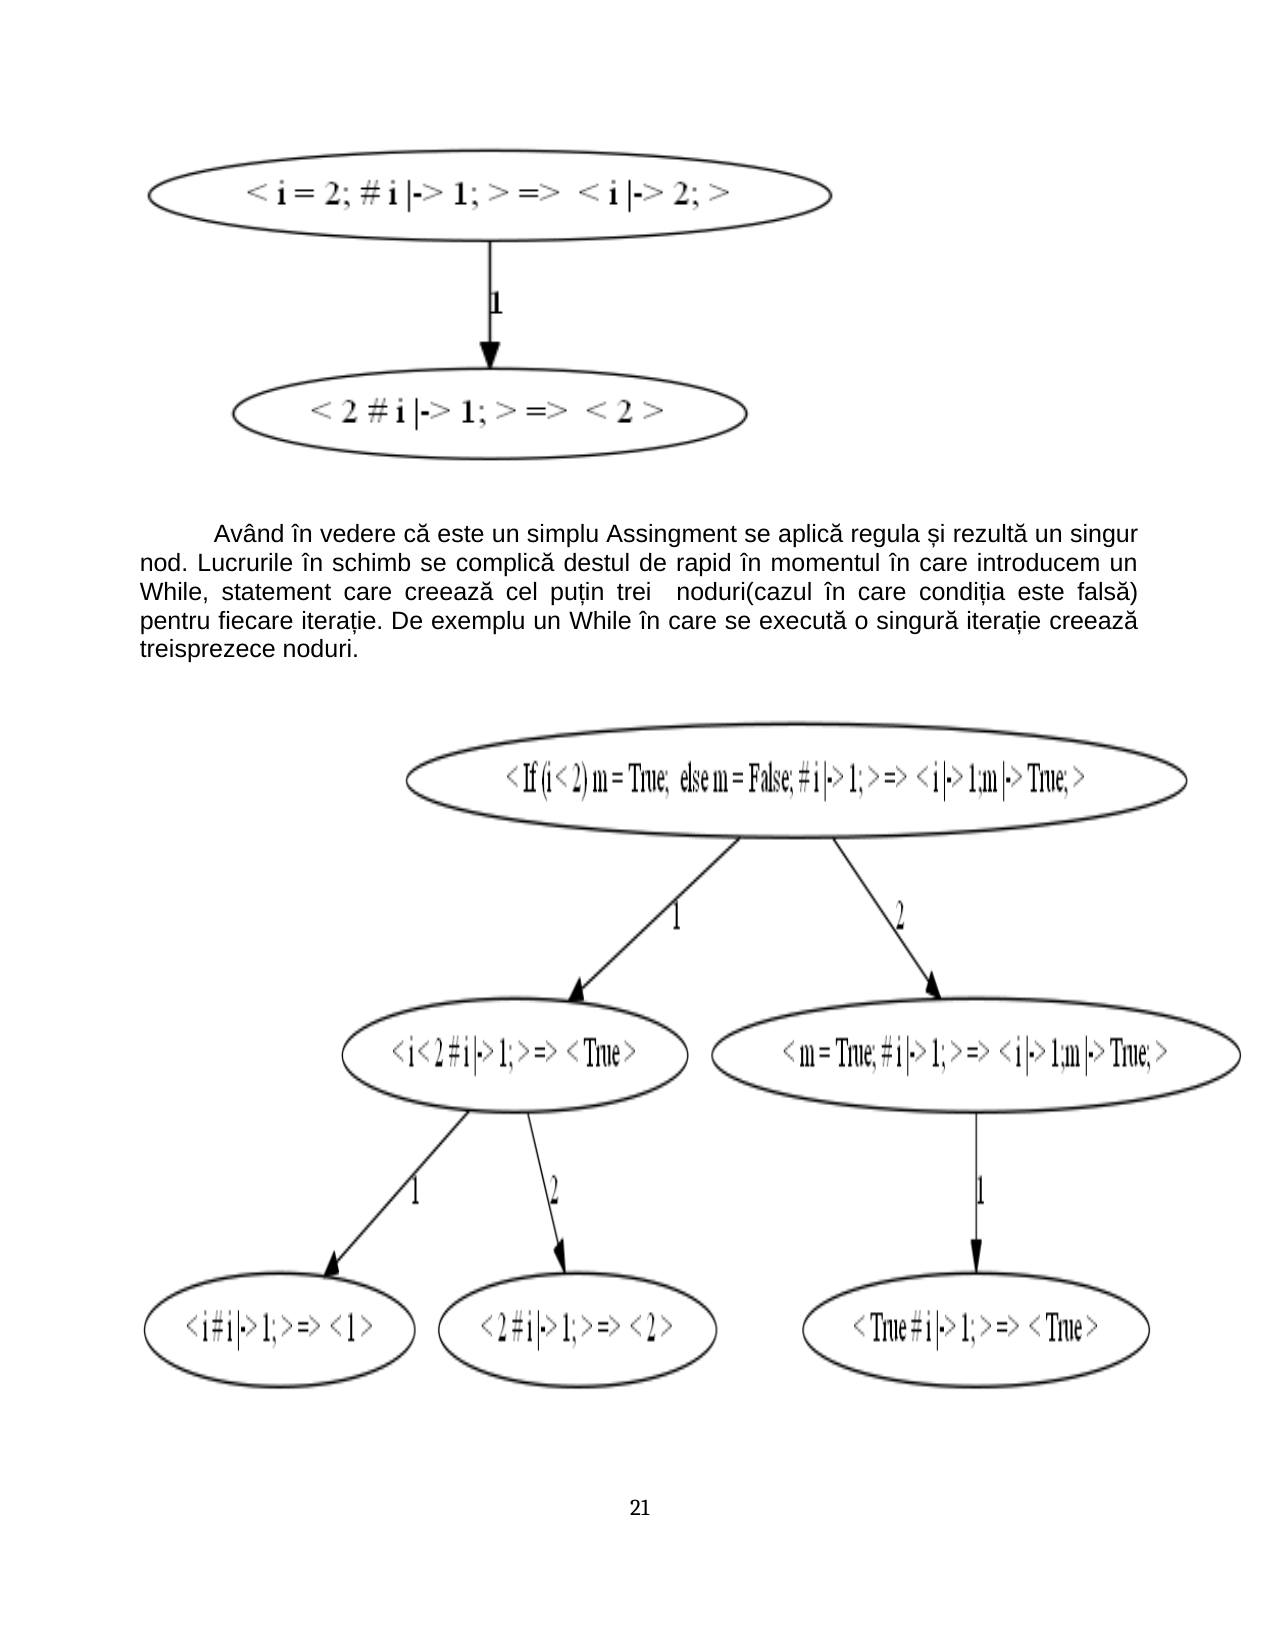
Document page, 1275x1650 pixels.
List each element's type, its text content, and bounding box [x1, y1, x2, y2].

list Având în vedere că este un simplu Assingment se aplică regula și rezultă un singur nod. Lucrurile în schimb se complică destul de rapid în momentul în care introducem un While, statement care creează cel puțin trei noduri(cazul în care condiția este falsă) pentru fiecare iterație. De exemplu un While în care se execută o singură iterație creează treisprezece noduri. [139, 519, 1139, 663]
picture [139, 712, 1246, 1401]
picture [139, 141, 842, 470]
